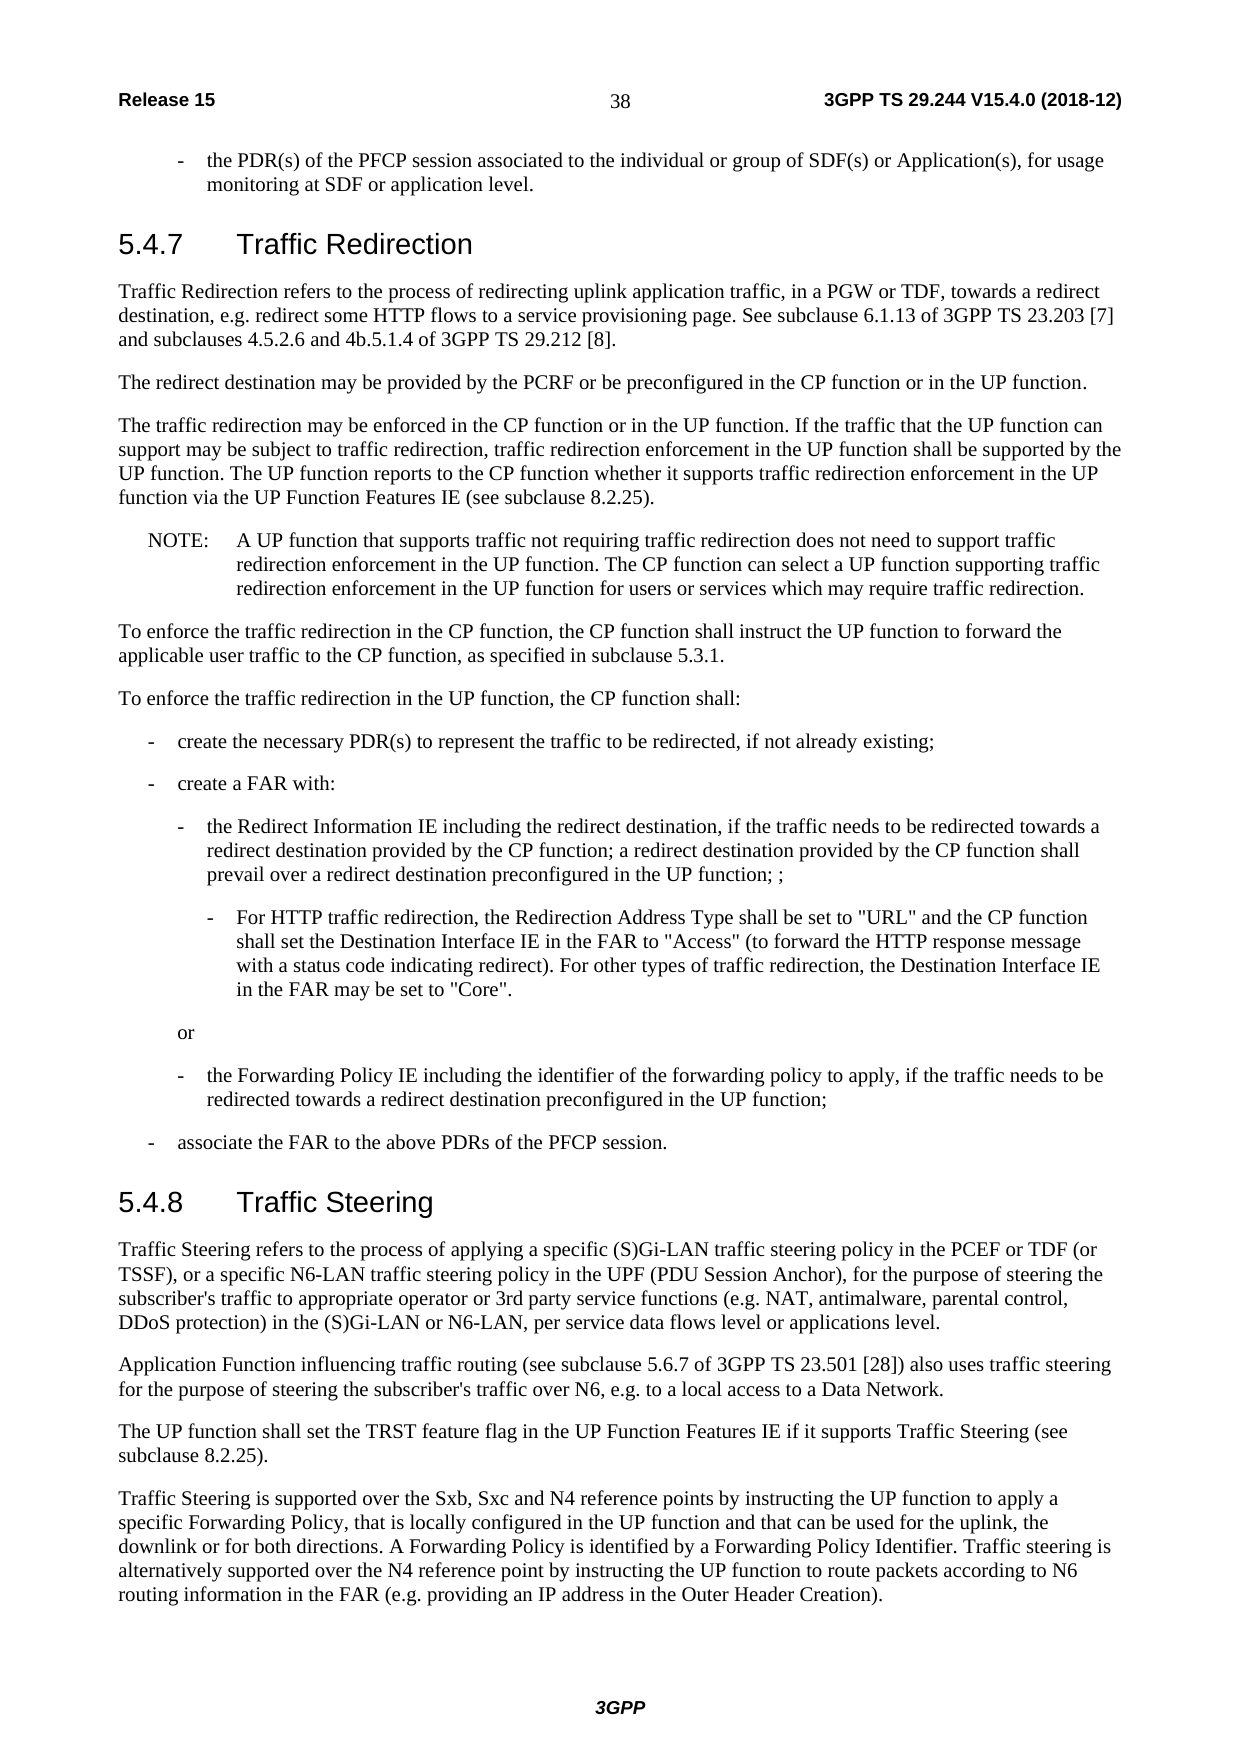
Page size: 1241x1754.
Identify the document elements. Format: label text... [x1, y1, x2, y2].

text Traffic Steering is supported over the Sxb, Sxc and N4 reference points by instructing the UP function to apply a specific Forwarding Policy, that is locally configured in the UP function and that can be used for the uplink, the downlink or for both directions. A Forwarding Policy is identified by a Forwarding Policy Identifier. Traffic steering is alternatively supported over the N4 reference point by instructing the UP function to route packets according to N6 routing information in the FAR (e.g. providing an IP address in the Outer Header Creation). [118, 1486, 1122, 1606]
text To enforce the traffic redirection in the CP function, the CP function shall instruct the UP function to forward the applicable user traffic to the CP function, as specified in subclause 5.3.1. [118, 619, 1122, 667]
subtitle 5.4.7 Traffic Redirection [118, 227, 1122, 260]
text - the Redirect Information IE including the redirect destination, if the traffic needs to be redirected towards a redirect destination provided by the CP function; a redirect destination provided by the CP function shall prevail over a redirect destination preconfigured in the UP function; ; [177, 814, 1122, 886]
text To enforce the traffic redirection in the UP function, the CP function shall: [118, 686, 1122, 710]
text - For HTTP traffic redirection, the Redirection Address Type shall be set to "URL" and the CP function shall set the Destination Interface IE in the FAR to "Access" (to forward the HTTP response message with a status code indicating redirect). For other types of traffic redirection, the Destination Interface IE in the FAR may be set to "Core". [207, 905, 1122, 1001]
text - the PDR(s) of the PFCP session associated to the individual or group of SDF(s) or Application(s), for usage monitoring at SDF or application level. [177, 147, 1122, 196]
text Traffic Steering refers to the process of applying a specific (S)Gi-LAN traffic steering policy in the PCEF or TDF (or TSSF), or a specific N6-LAN traffic steering policy in the UPF (PDU Session Anchor), for the purpose of steering the subscriber's traffic to appropriate operator or 3rd party service functions (e.g. NAT, antimalware, parental control, DDoS protection) in the (S)Gi-LAN or N6-LAN, per service data flows level or applications level. [118, 1237, 1122, 1334]
text - create a FAR with: [148, 771, 1122, 795]
text Application Function influencing traffic routing (see subclause 5.6.7 of 3GPP TS 23.501 [28]) also uses traffic steering for the purpose of steering the subscriber's traffic over N6, e.g. to a local access to a Data Network. [118, 1352, 1122, 1401]
text - create the necessary PDR(s) to represent the traffic to be redirected, if not already existing; [148, 728, 1122, 753]
text NOTE: A UP function that supports traffic not requiring traffic redirection does not need to support traffic redirection enforcement in the UP function. The CP function can select a UP function supporting traffic redirection enforcement in the UP function for users or services which may require traffic redirection. [148, 528, 1122, 600]
text Traffic Redirection refers to the process of redirecting uplink application traffic, in a PGW or TDF, towards a redirect destination, e.g. redirect some HTTP flows to a service provisioning page. See subclause 6.1.13 of 3GPP TS 23.203 [7] and subclauses 4.5.2.6 and 4b.5.1.4 of 3GPP TS 29.212 [8]. [118, 279, 1122, 351]
text - associate the FAR to the above PDRs of the PFCP session. [148, 1130, 1122, 1154]
text The redirect destination may be provided by the PCRF or be preconfigured in the CP function or in the UP function. [118, 370, 1122, 394]
text or [177, 1020, 1122, 1044]
text The UP function shall set the TRST feature flag in the UP Function Features IE if it supports Traffic Steering (see subclause 8.2.25). [118, 1419, 1122, 1467]
text - the Forwarding Policy IE including the identifier of the forwarding policy to apply, if the traffic needs to be redirected towards a redirect destination preconfigured in the UP function; [177, 1063, 1122, 1111]
text The traffic redirection may be enforced in the CP function or in the UP function. If the traffic that the UP function can support may be subject to traffic redirection, traffic redirection enforcement in the UP function shall be supported by the UP function. The UP function reports to the CP function whether it supports traffic redirection enforcement in the UP function via the UP Function Features IE (see subclause 8.2.25). [118, 413, 1122, 509]
subtitle 5.4.8 Traffic Steering [118, 1185, 1122, 1219]
